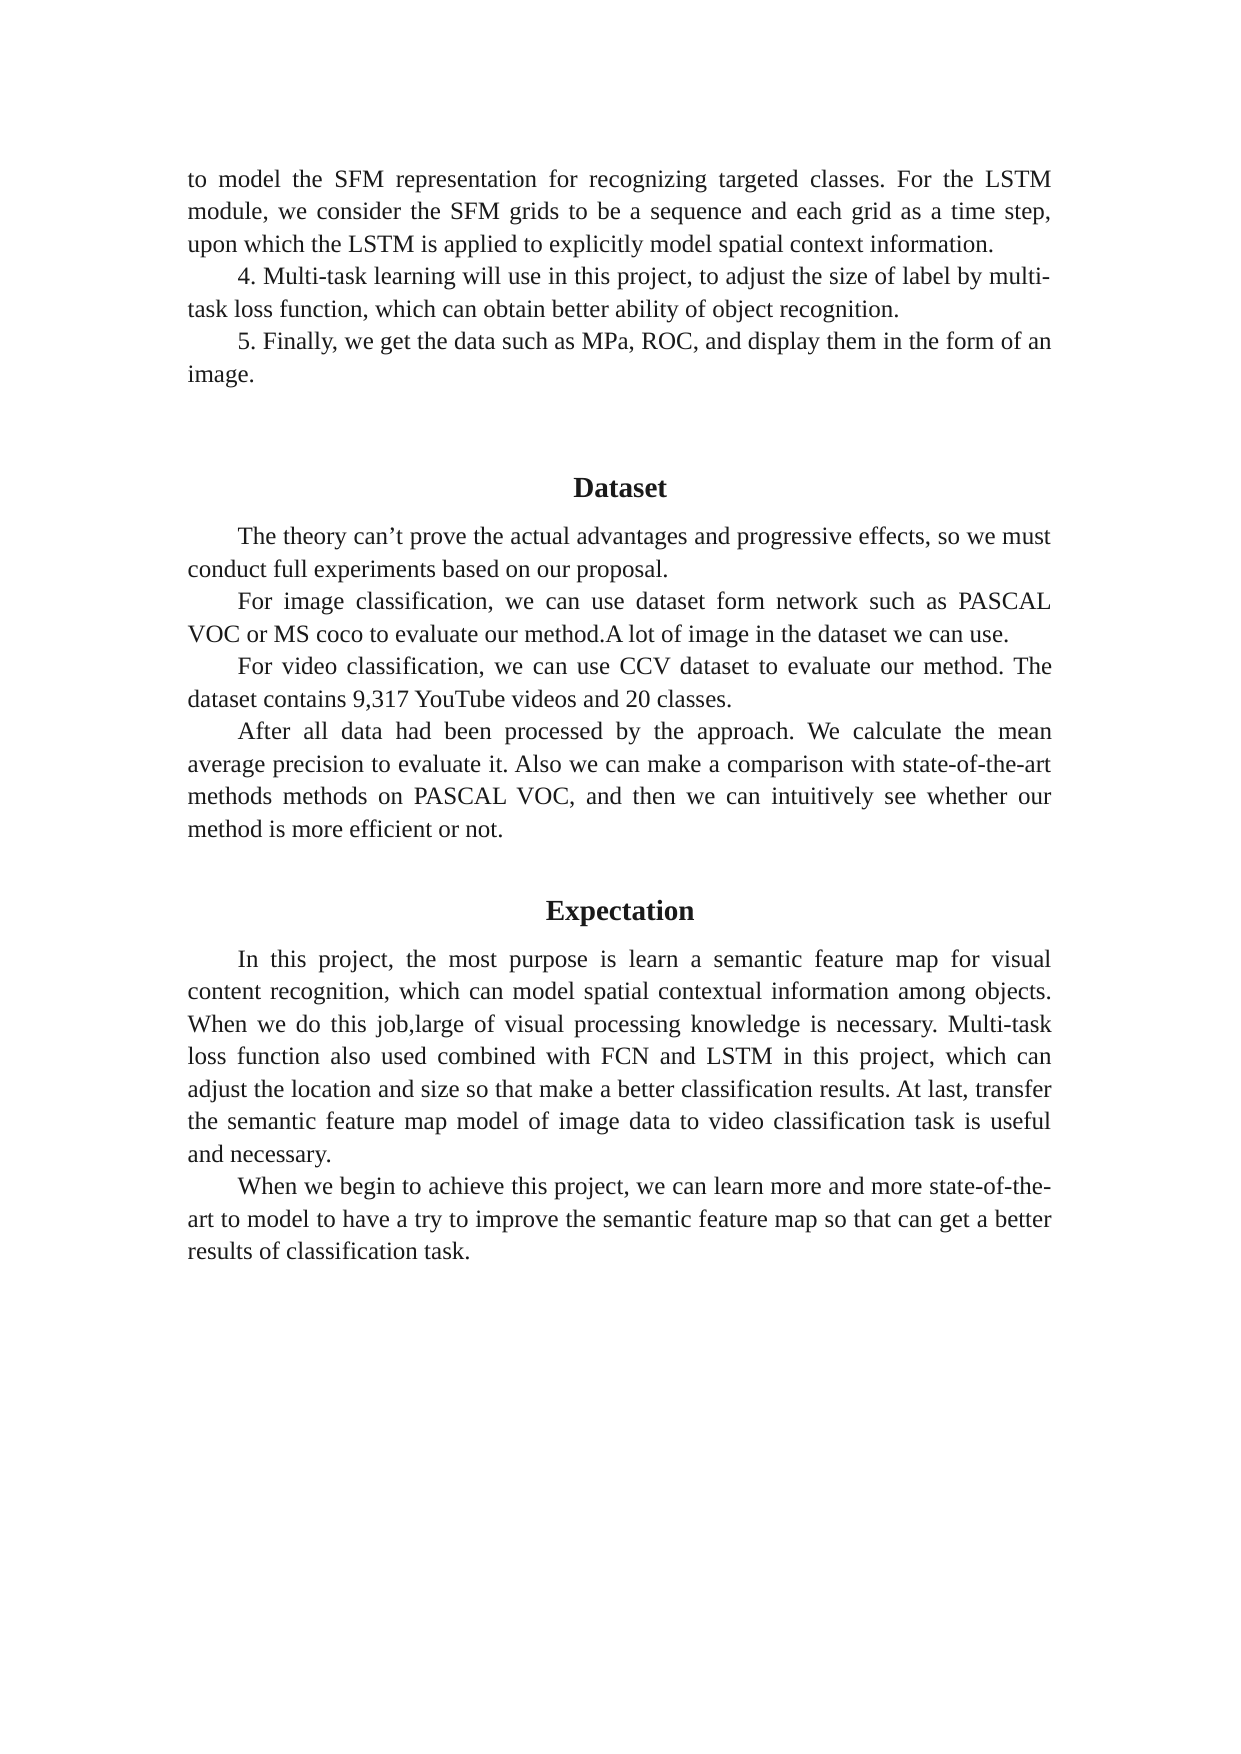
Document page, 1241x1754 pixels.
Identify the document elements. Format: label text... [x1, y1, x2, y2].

text The theory can’t prove the actual advantages and progressive effects, so we must conduct full experiments based on our proposal. [187, 519, 1053, 584]
text When we begin to achieve this project, we can learn more and more state-of-the-art to model to have a try to improve the semantic feature map so that can get a better results of classification task. [187, 1169, 1053, 1267]
text For image classification, we can use dataset form network such as PASCAL VOC or MS coco to evaluate our method.A lot of image in the dataset we can use. [187, 584, 1053, 649]
text In this project, the most purpose is learn a semantic feature map for visual content recognition, which can model spatial contextual information among objects. When we do this job,large of visual processing knowledge is necessary. Multi-task loss function also used combined with FCN and LSTM in this project, which can adjust the location and size so that make a better classification results. At last, transfer the semantic feature map model of image data to video classification task is useful and necessary. [187, 942, 1053, 1063]
text After all data had been processed by the approach. We calculate the mean average precision to evaluate it. Also we can make a comparison with state-of-the-art methods methods on PASCAL VOC, and then we can intuitively see whether our method is more efficient or not. [187, 714, 1053, 844]
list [187, 177, 1053, 259]
text In this project, the most purpose is learn a semantic feature map for visual content recognition, which can model spatial contextual information among objects. When we do this job,large of visual processing knowledge is necessary. Multi-task loss function also used combined with FCN and LSTM in this project, which can adjust the location and size so that make a better classification results. At last, transfer the semantic feature map model of image data to video classification task is useful and necessary. [187, 1064, 1053, 1118]
text 4. Multi-task learning will use in this project, to adjust the size of label by multi-task loss function, which can obtain better ability of object recognition. [187, 259, 1053, 324]
text In this project, the most purpose is learn a semantic feature map for visual content recognition, which can model spatial contextual information among objects. When we do this job,large of visual processing knowledge is necessary. Multi-task loss function also used combined with FCN and LSTM in this project, which can adjust the location and size so that make a better classification results. At last, transfer the semantic feature map model of image data to video classification task is useful and necessary. [187, 1119, 1053, 1169]
text Expectation [187, 877, 1053, 942]
text 5. Finally, we get the data such as MPa, ROC, and display them in the form of an image. [187, 324, 1053, 389]
text Dataset [187, 454, 1053, 519]
text For video classification, we can use CCV dataset to evaluate our method. The dataset contains 9,317 YouTube videos and 20 classes. [187, 649, 1053, 714]
